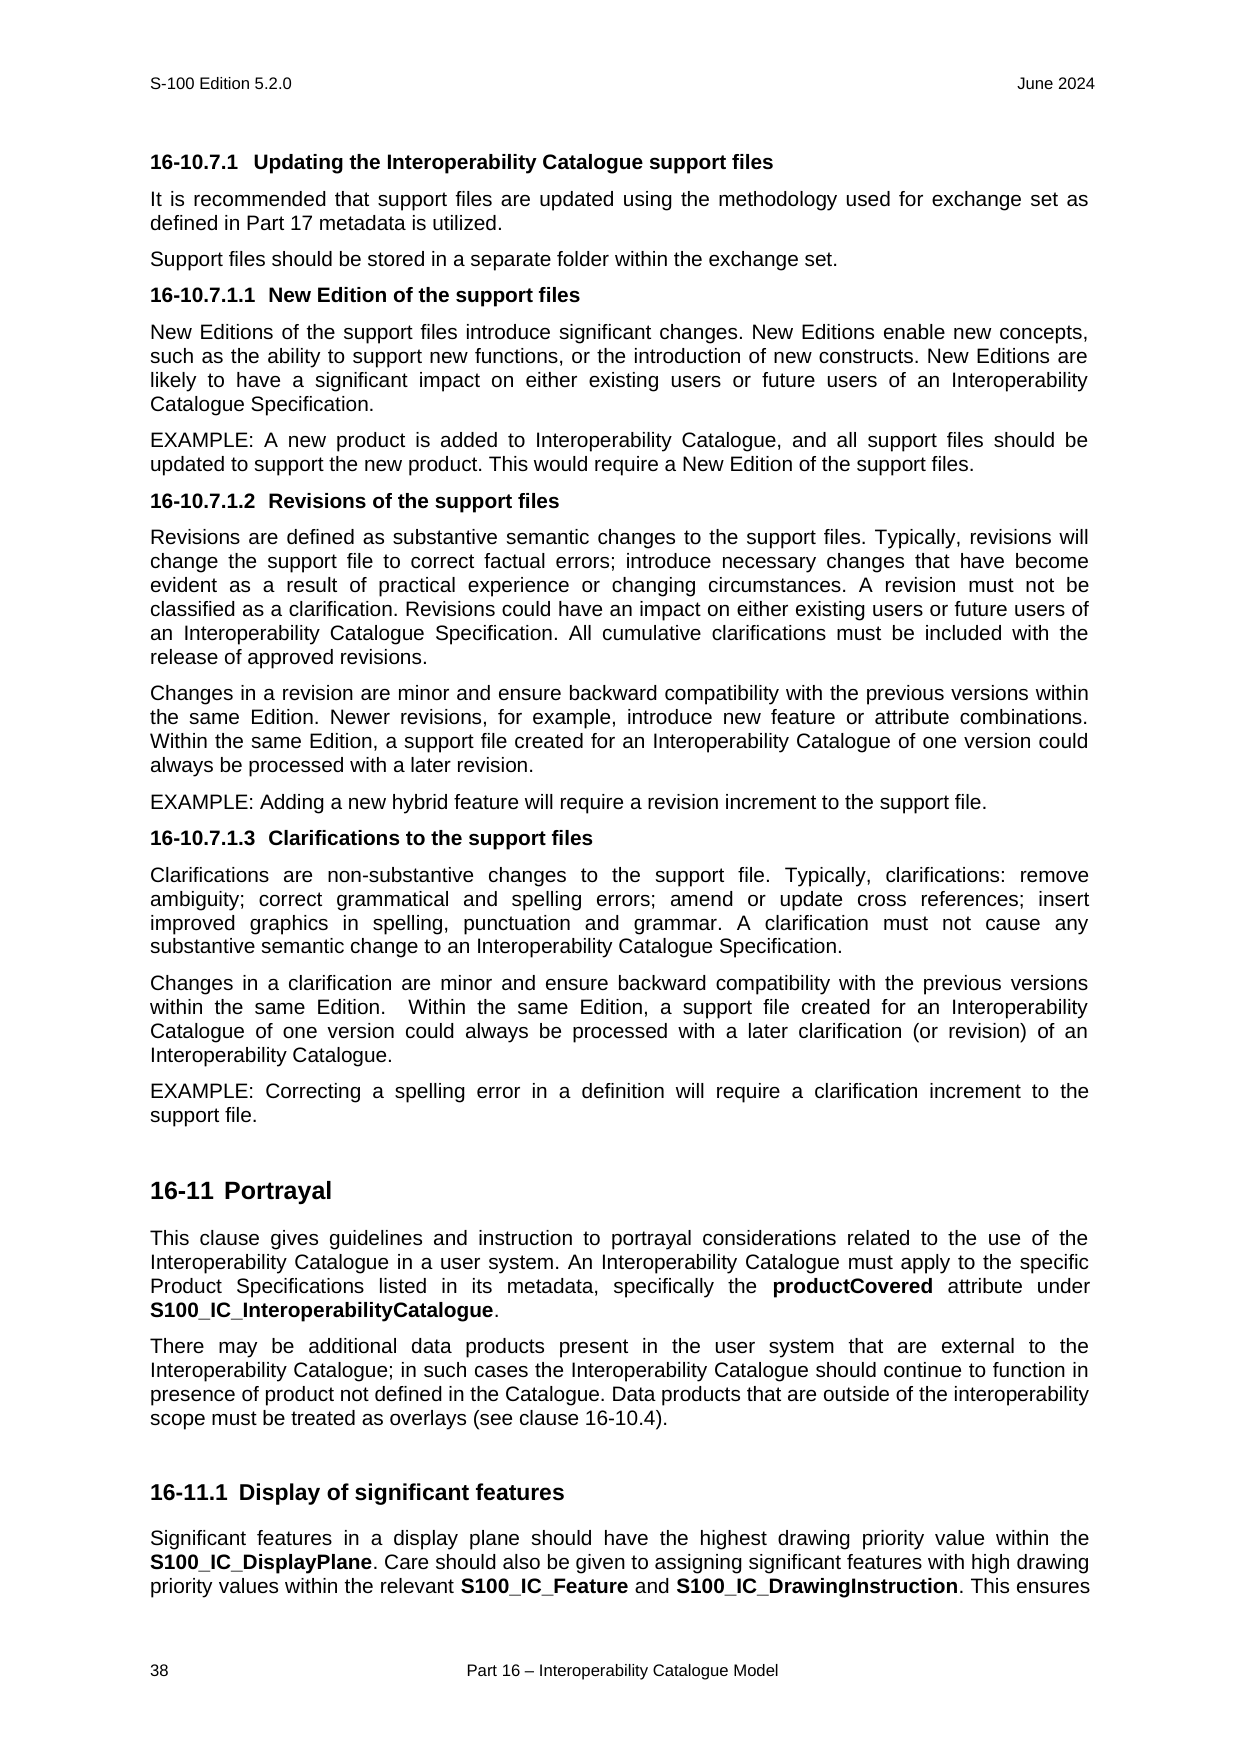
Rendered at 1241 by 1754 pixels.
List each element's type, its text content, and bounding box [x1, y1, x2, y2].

text Clarifications are non-substantive changes to the support file. Typically, clarifications: remove ambiguity; correct grammatical and spelling errors; amend or update cross references; insert improved graphics in spelling, punctuation and grammar. A clarification must not cause any substantive semantic change to an Interoperability Catalogue Specification. [150, 862, 1090, 958]
text This clause gives guidelines and instruction to portrayal considerations related to the use of the Interoperability Catalogue in a user system. An Interoperability Catalogue must apply to the specific Product Specifications listed in its metadata, specifically the productCovered attribute under S100_IC_InteroperabilityCatalogue. [150, 1226, 1090, 1321]
subtitle Clarifications to the support files [150, 826, 1090, 850]
text There may be additional data products present in the user system that are external to the Interoperability Catalogue; in such cases the Interoperability Catalogue should continue to function in presence of product not defined in the Catalogue. Data products that are outside of the interoperability scope must be treated as overlays (see clause 16-10.4). [150, 1334, 1090, 1430]
subtitle Updating the Interoperability Catalogue support files [150, 150, 1090, 174]
text EXAMPLE: Adding a new hybrid feature will require a revision increment to the support file. [150, 789, 1090, 813]
subtitle Display of significant features [150, 1479, 1090, 1505]
text Changes in a clarification are minor and ensure backward compatibility with the previous versions within the same Edition. Within the same Edition, a support file created for an Interoperability Catalogue of one version could always be processed with a later clarification (or revision) of an Interoperability Catalogue. [150, 971, 1090, 1067]
text Changes in a revision are minor and ensure backward compatibility with the previous versions within the same Edition. Newer revisions, for example, introduce new feature or attribute combinations. Within the same Edition, a support file created for an Interoperability Catalogue of one version could always be processed with a later revision. [150, 681, 1090, 777]
subtitle Revisions of the support files [150, 488, 1090, 512]
text EXAMPLE: Correcting a spelling error in a definition will require a clarification increment to the support file. [150, 1079, 1090, 1127]
subtitle Portrayal [150, 1176, 1090, 1205]
text Revisions are defined as substantive semantic changes to the support files. Typically, revisions will change the support file to correct factual errors; introduce necessary changes that have become evident as a result of practical experience or changing circumstances. A revision must not be classified as a clarification. Revisions could have an impact on either existing users or future users of an Interoperability Catalogue Specification. All cumulative clarifications must be included with the release of approved revisions. [150, 525, 1090, 669]
text EXAMPLE: A new product is added to Interoperability Catalogue, and all support files should be updated to support the new product. This would require a New Edition of the support files. [150, 428, 1090, 476]
text Support files should be stored in a separate folder within the exchange set. [150, 247, 1090, 271]
text New Editions of the support files introduce significant changes. New Editions enable new concepts, such as the ability to support new functions, or the introduction of new constructs. New Editions are likely to have a significant impact on either existing users or future users of an Interoperability Catalogue Specification. [150, 320, 1090, 416]
subtitle New Edition of the support files [150, 283, 1090, 307]
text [150, 1526, 1090, 1598]
text It is recommended that support files are updated using the methodology used for exchange set as defined in Part 17 metadata is utilized. [150, 186, 1090, 234]
